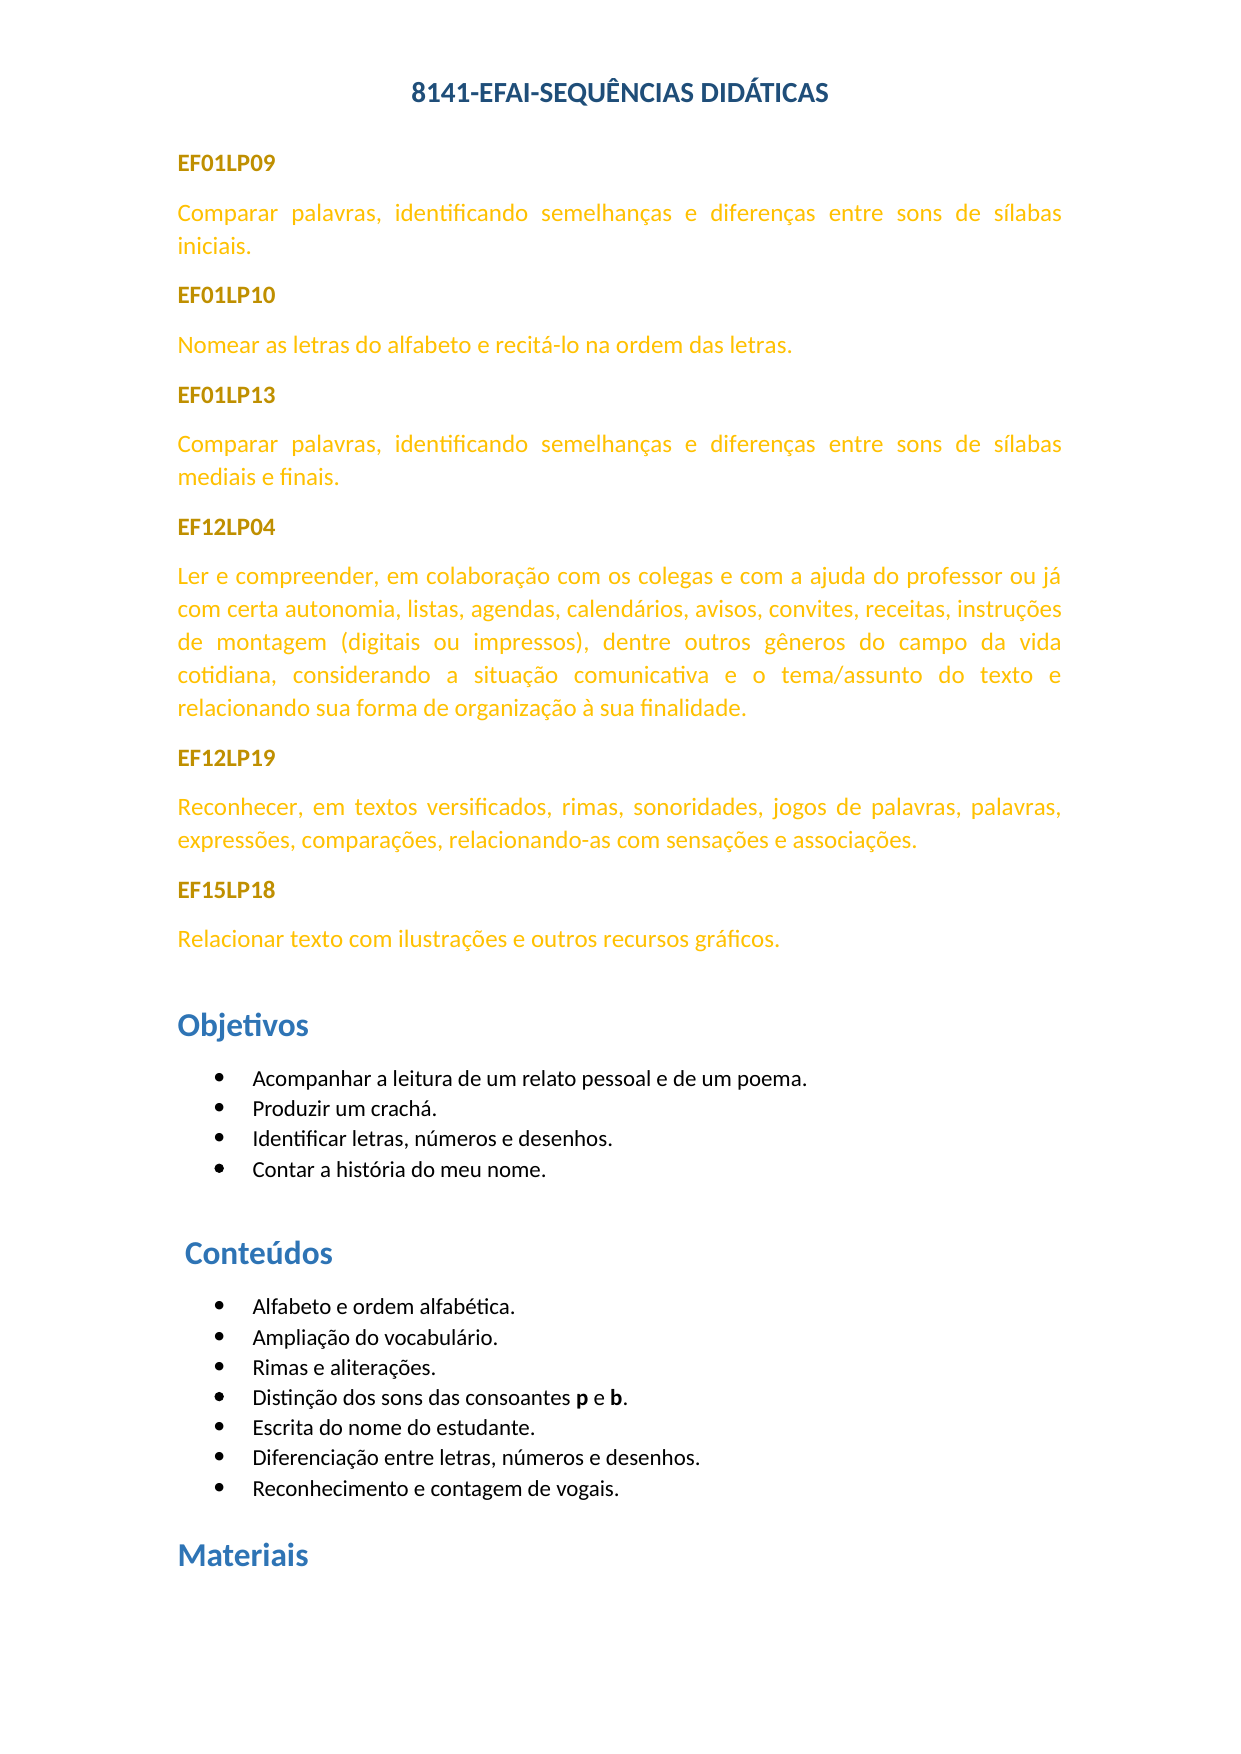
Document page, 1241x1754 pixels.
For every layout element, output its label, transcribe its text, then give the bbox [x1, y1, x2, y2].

text EF01LP13 [177, 379, 1063, 409]
list Contar a história do meu nome. [215, 1155, 1063, 1183]
list Escrita do nome do estudante. [215, 1413, 1063, 1441]
text EF01LP09 [177, 148, 1063, 178]
text Relacionar texto com ilustrações e outros recursos gráficos. [177, 923, 1063, 954]
list Rimas e aliterações. [215, 1353, 1063, 1381]
text Ler e compreender, em colaboração com os colegas e com a ajuda do professor ou já com certa autonomia, listas, agendas, calendários, avisos, convites, receitas, instruções de montagem (digitais ou impressos), dentre outros gêneros do campo da vida cotidiana, considerando a situação comunicativa e o tema/assunto do texto e relacionando sua forma de organização à sua finalidade. [177, 561, 1063, 723]
list Identificar letras, números e desenhos. [215, 1124, 1063, 1153]
text Nomear as letras do alfabeto e recitá-lo na ordem das letras. [177, 329, 1063, 360]
list Distinção dos sons das consoantes p e b. [215, 1383, 1063, 1411]
list Diferenciação entre letras, números e desenhos. [215, 1443, 1063, 1472]
text Reconhecer, em textos versificados, rimas, sonoridades, jogos de palavras, palavras, expressões, comparações, relacionando-as com sensações e associações. [177, 791, 1063, 855]
text Materiais [177, 1534, 1063, 1575]
text Comparar palavras, identificando semelhanças e diferenças entre sons de sílabas iniciais. [177, 197, 1063, 261]
text Objetivos [177, 1003, 1063, 1044]
list Reconhecimento e contagem de vogais. [215, 1474, 1063, 1502]
list Ampliação do vocabulário. [215, 1323, 1063, 1351]
text Comparar palavras, identificando semelhanças e diferenças entre sons de sílabas mediais e finais. [177, 428, 1063, 492]
text EF01LP10 [177, 280, 1063, 310]
text EF15LP18 [177, 874, 1063, 904]
text Conteúdos [177, 1232, 1063, 1273]
text EF12LP19 [177, 742, 1063, 772]
list Acompanhar a leitura de um relato pessoal e de um poema. [215, 1064, 1063, 1092]
text EF12LP04 [177, 511, 1063, 541]
list Produzir um crachá. [215, 1094, 1063, 1122]
list Alfabeto e ordem alfabética. [215, 1292, 1063, 1321]
